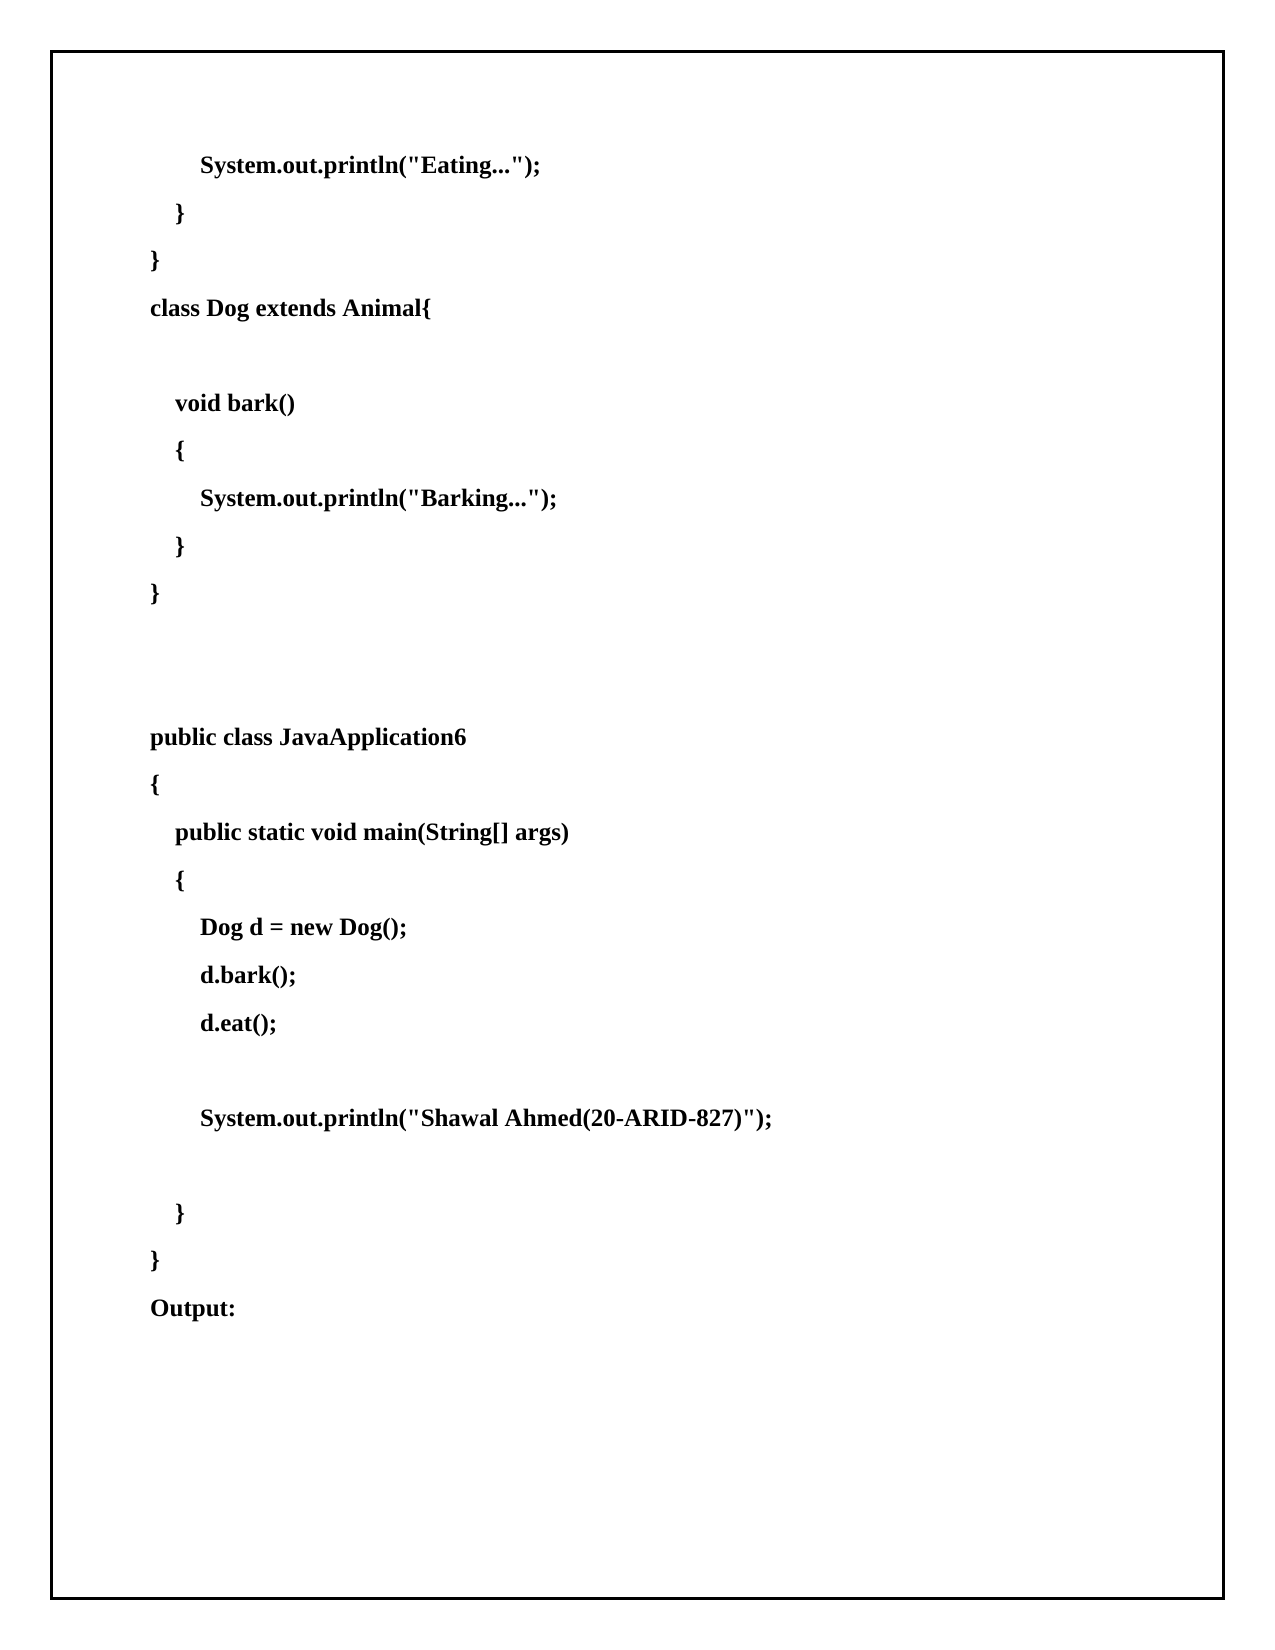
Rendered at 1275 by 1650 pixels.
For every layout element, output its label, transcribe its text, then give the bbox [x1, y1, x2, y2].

text Dog d = new Dog(); [150, 912, 1125, 941]
text public class JavaApplication6 [150, 722, 1125, 750]
text } [150, 245, 1125, 274]
text { [150, 435, 1125, 464]
text } [150, 1246, 1125, 1274]
text d.eat(); [150, 1008, 1125, 1037]
text public static void main(String[] args) [150, 817, 1125, 846]
text System.out.println("Barking..."); [150, 483, 1125, 512]
text class Dog extends Animal{ [150, 293, 1125, 322]
text } [150, 198, 1125, 226]
text d.bark(); [150, 960, 1125, 989]
text Output: [150, 1293, 1125, 1322]
text } [150, 578, 1125, 607]
text } [150, 531, 1125, 559]
text System.out.println("Shawal Ahmed(20-ARID-827)"); [150, 1103, 1125, 1132]
text System.out.println("Eating..."); [150, 150, 1125, 179]
text } [150, 1198, 1125, 1227]
text { [150, 769, 1125, 798]
text void bark() [150, 388, 1125, 416]
text { [150, 865, 1125, 893]
